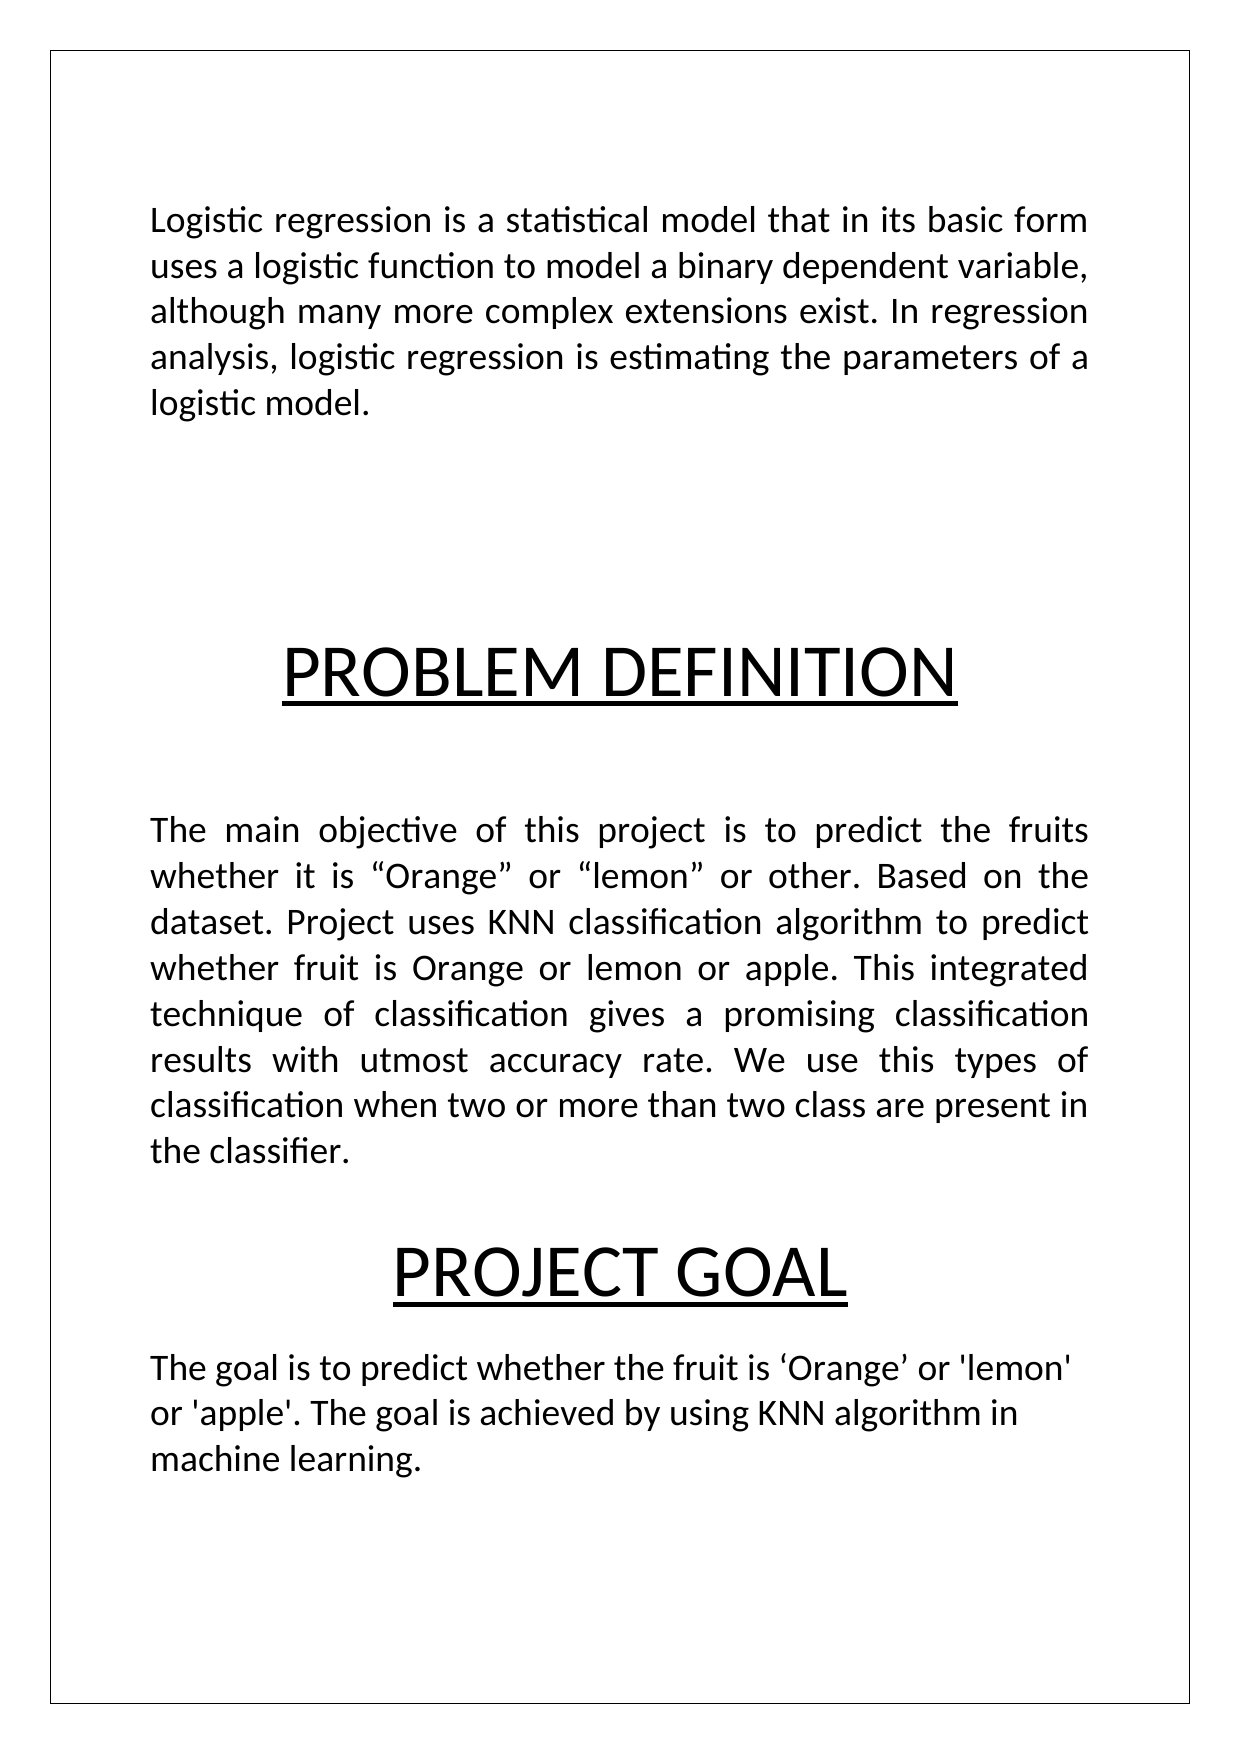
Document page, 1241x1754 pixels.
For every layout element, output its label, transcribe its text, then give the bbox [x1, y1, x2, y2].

text The main objective of this project is to predict the fruits whether it is “Orange” or “lemon” or other. Based on the dataset. Project uses KNN classification algorithm to predict whether fruit is Orange or lemon or apple. This integrated technique of classification gives a promising classification results with utmost accuracy rate. We use this types of classification when two or more than two class are present in the classifier. [150, 806, 1090, 1173]
text PROJECT GOAL [150, 1224, 1090, 1316]
text PROBLEM DEFINITION [150, 623, 1090, 715]
text The goal is to predict whether the fruit is ‘Orange’ or 'lemon' or 'apple'. The goal is achieved by using KNN algorithm in machine learning. [150, 1343, 1090, 1481]
text Logistic regression is a statistical model that in its basic form uses a logistic function to model a binary dependent variable, although many more complex extensions exist. In regression analysis, logistic regression is estimating the parameters of a logistic model. [150, 196, 1090, 425]
